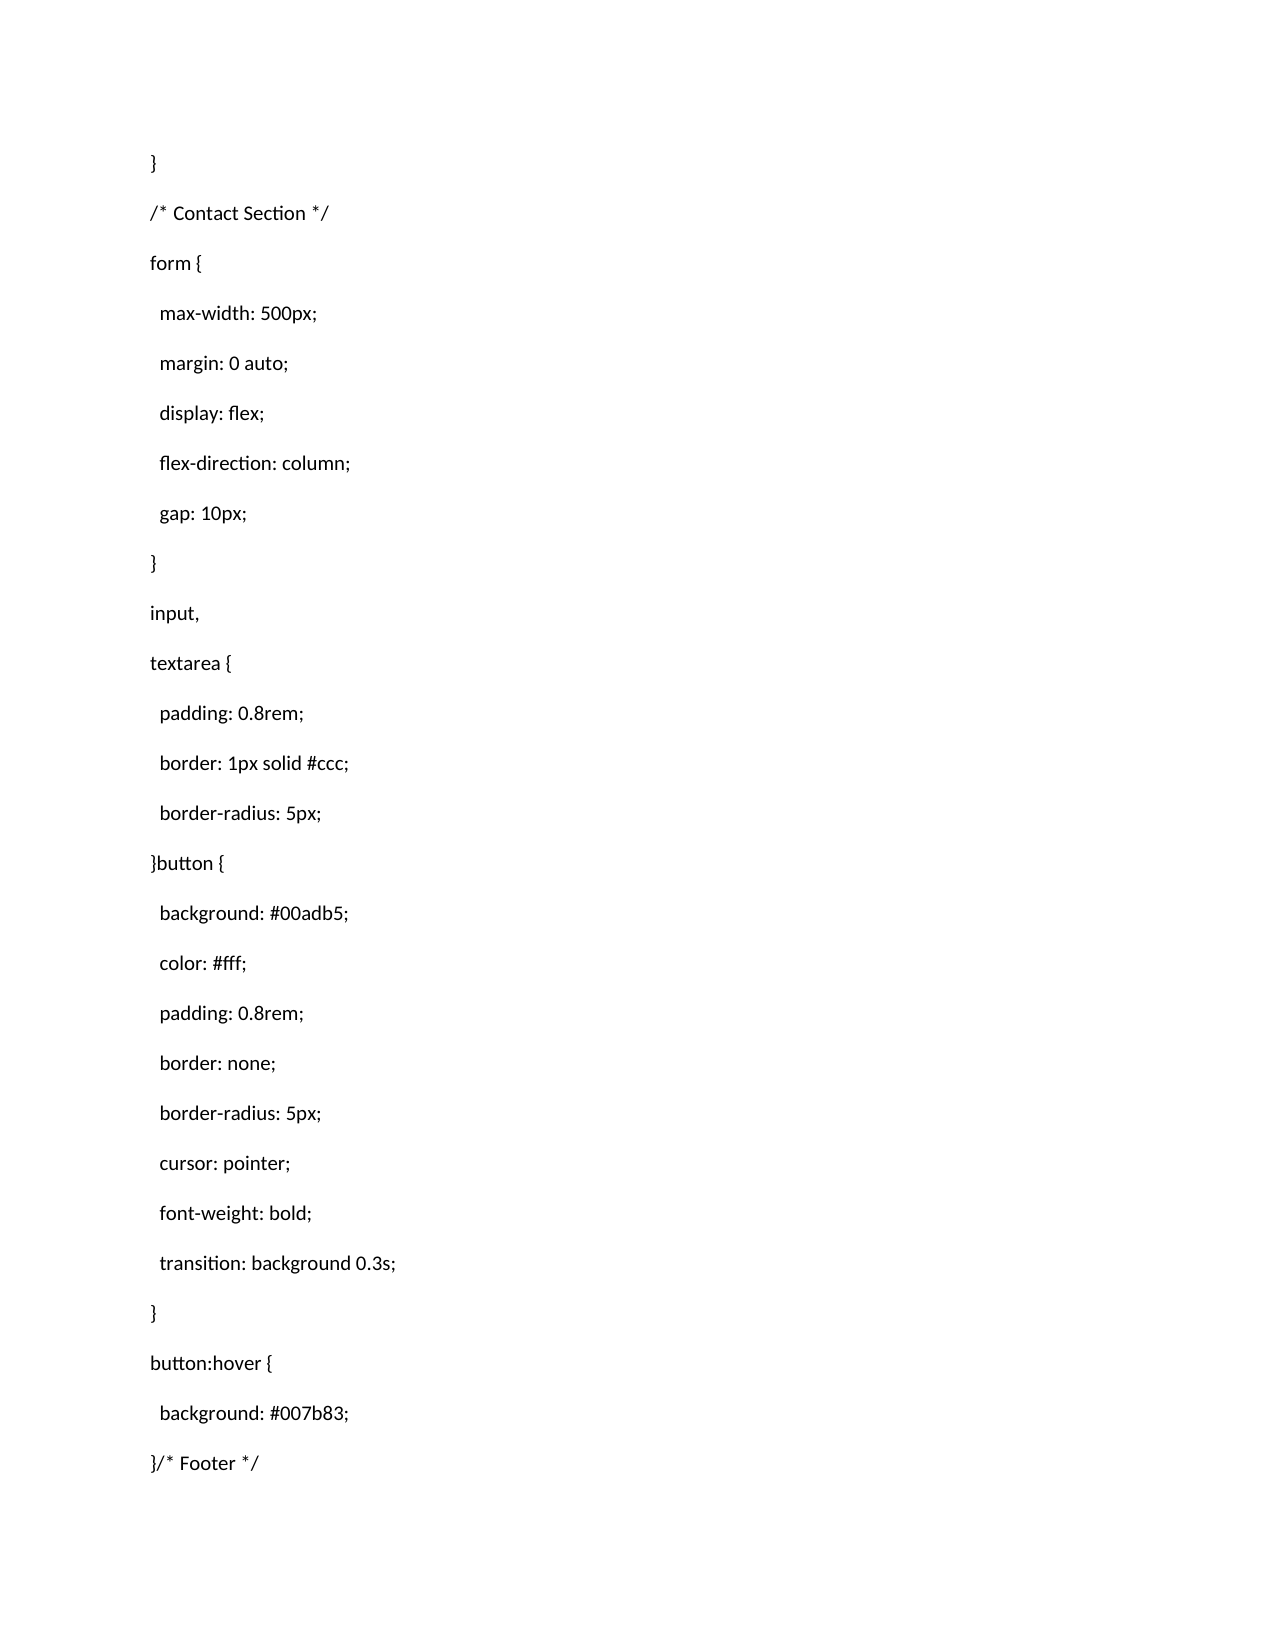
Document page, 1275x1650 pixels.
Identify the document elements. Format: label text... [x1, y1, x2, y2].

text button:hover { [150, 1350, 1125, 1375]
text border-radius: 5px; [150, 800, 1125, 825]
text display: flex; [150, 400, 1125, 425]
text padding: 0.8rem; [150, 1000, 1125, 1025]
text max-width: 500px; [150, 300, 1125, 325]
text /* Contact Section */ [150, 200, 1125, 225]
text border-radius: 5px; [150, 1100, 1125, 1125]
text gap: 10px; [150, 500, 1125, 525]
text textarea { [150, 650, 1125, 675]
text }/* Footer */ [150, 1450, 1125, 1475]
text } [150, 1300, 1125, 1325]
text }button { [150, 850, 1125, 875]
text flex-direction: column; [150, 450, 1125, 475]
text cursor: pointer; [150, 1150, 1125, 1175]
text input, [150, 600, 1125, 625]
text color: #fff; [150, 950, 1125, 975]
text background: #00adb5; [150, 900, 1125, 925]
text padding: 0.8rem; [150, 700, 1125, 725]
text } [150, 150, 1125, 175]
text form { [150, 250, 1125, 275]
text transition: background 0.3s; [150, 1250, 1125, 1275]
text font-weight: bold; [150, 1200, 1125, 1225]
text background: #007b83; [150, 1400, 1125, 1425]
text border: none; [150, 1050, 1125, 1075]
text border: 1px solid #ccc; [150, 750, 1125, 775]
text } [150, 550, 1125, 575]
text margin: 0 auto; [150, 350, 1125, 375]
